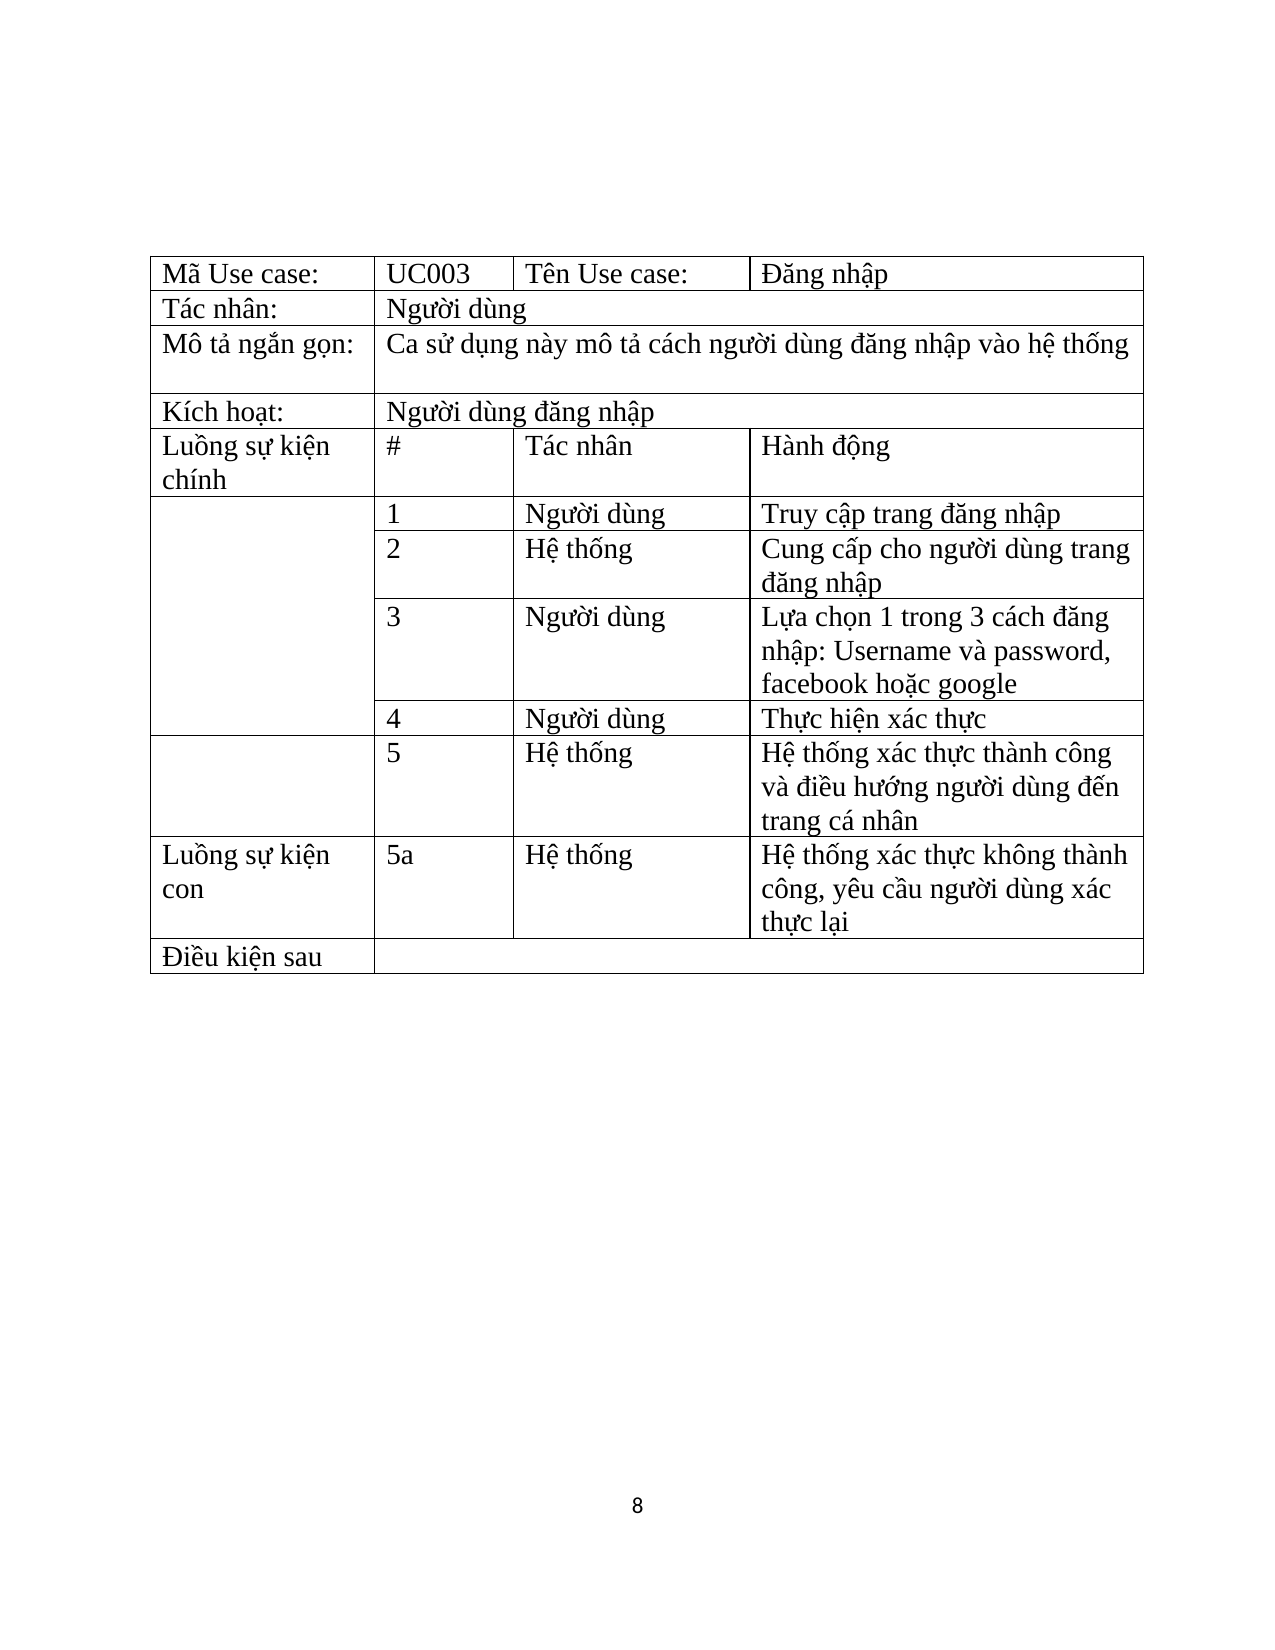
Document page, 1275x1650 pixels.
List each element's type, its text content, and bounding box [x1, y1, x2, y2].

table_cell Cung cấp cho người dùng trang đăng nhập [751, 531, 1143, 598]
table_cell Hệ thống xác thực thành công và điều hướng người dùng đến trang cá nhân [751, 736, 1143, 836]
table_cell Kích hoạt: [151, 394, 374, 427]
table_cell Thực hiện xác thực [751, 701, 1143, 734]
table_header Đăng nhập [751, 257, 1143, 290]
table_cell 5 [375, 736, 513, 836]
table_cell Mô tả ngắn gọn: [151, 326, 374, 393]
table_cell Điều kiện sau [151, 939, 374, 972]
table_cell Hệ thống [514, 531, 749, 598]
table_cell Hệ thống [514, 736, 749, 836]
table_cell Tác nhân [514, 429, 749, 496]
table_cell 4 [375, 701, 513, 734]
table_cell Người dùng [514, 599, 749, 700]
table_cell Truy cập trang đăng nhập [751, 497, 1143, 530]
table_cell 5a [375, 837, 513, 938]
table_header Tên Use case: [514, 257, 749, 290]
table_cell 2 [375, 531, 513, 598]
table_cell Ca sử dụng này mô tả cách người dùng đăng nhập vào hệ thống [375, 326, 1143, 393]
table_cell Hệ thống xác thực không thành công, yêu cầu người dùng xác thực lại [751, 837, 1143, 938]
table_cell Người dùng [375, 291, 1143, 325]
table_header UC003 [375, 257, 513, 290]
table_cell Người dùng đăng nhập [375, 394, 1143, 427]
table_cell # [375, 429, 513, 496]
table_cell [375, 939, 1143, 972]
table_cell Hành động [751, 429, 1143, 496]
table_cell Luồng sự kiện chính [151, 429, 374, 496]
table_cell Lựa chọn 1 trong 3 cách đăng nhập: Username và password, facebook hoặc google [751, 599, 1143, 700]
table_cell 1 [375, 497, 513, 530]
table_cell Tác nhân: [151, 291, 374, 325]
table_cell 3 [375, 599, 513, 700]
table_cell Luồng sự kiện con [151, 837, 374, 938]
table_header Mã Use case: [151, 257, 374, 290]
table_cell Hệ thống [514, 837, 749, 938]
table_cell [151, 497, 374, 734]
table_cell [151, 736, 374, 836]
table_cell Người dùng [514, 701, 749, 734]
table_cell Người dùng [514, 497, 749, 530]
